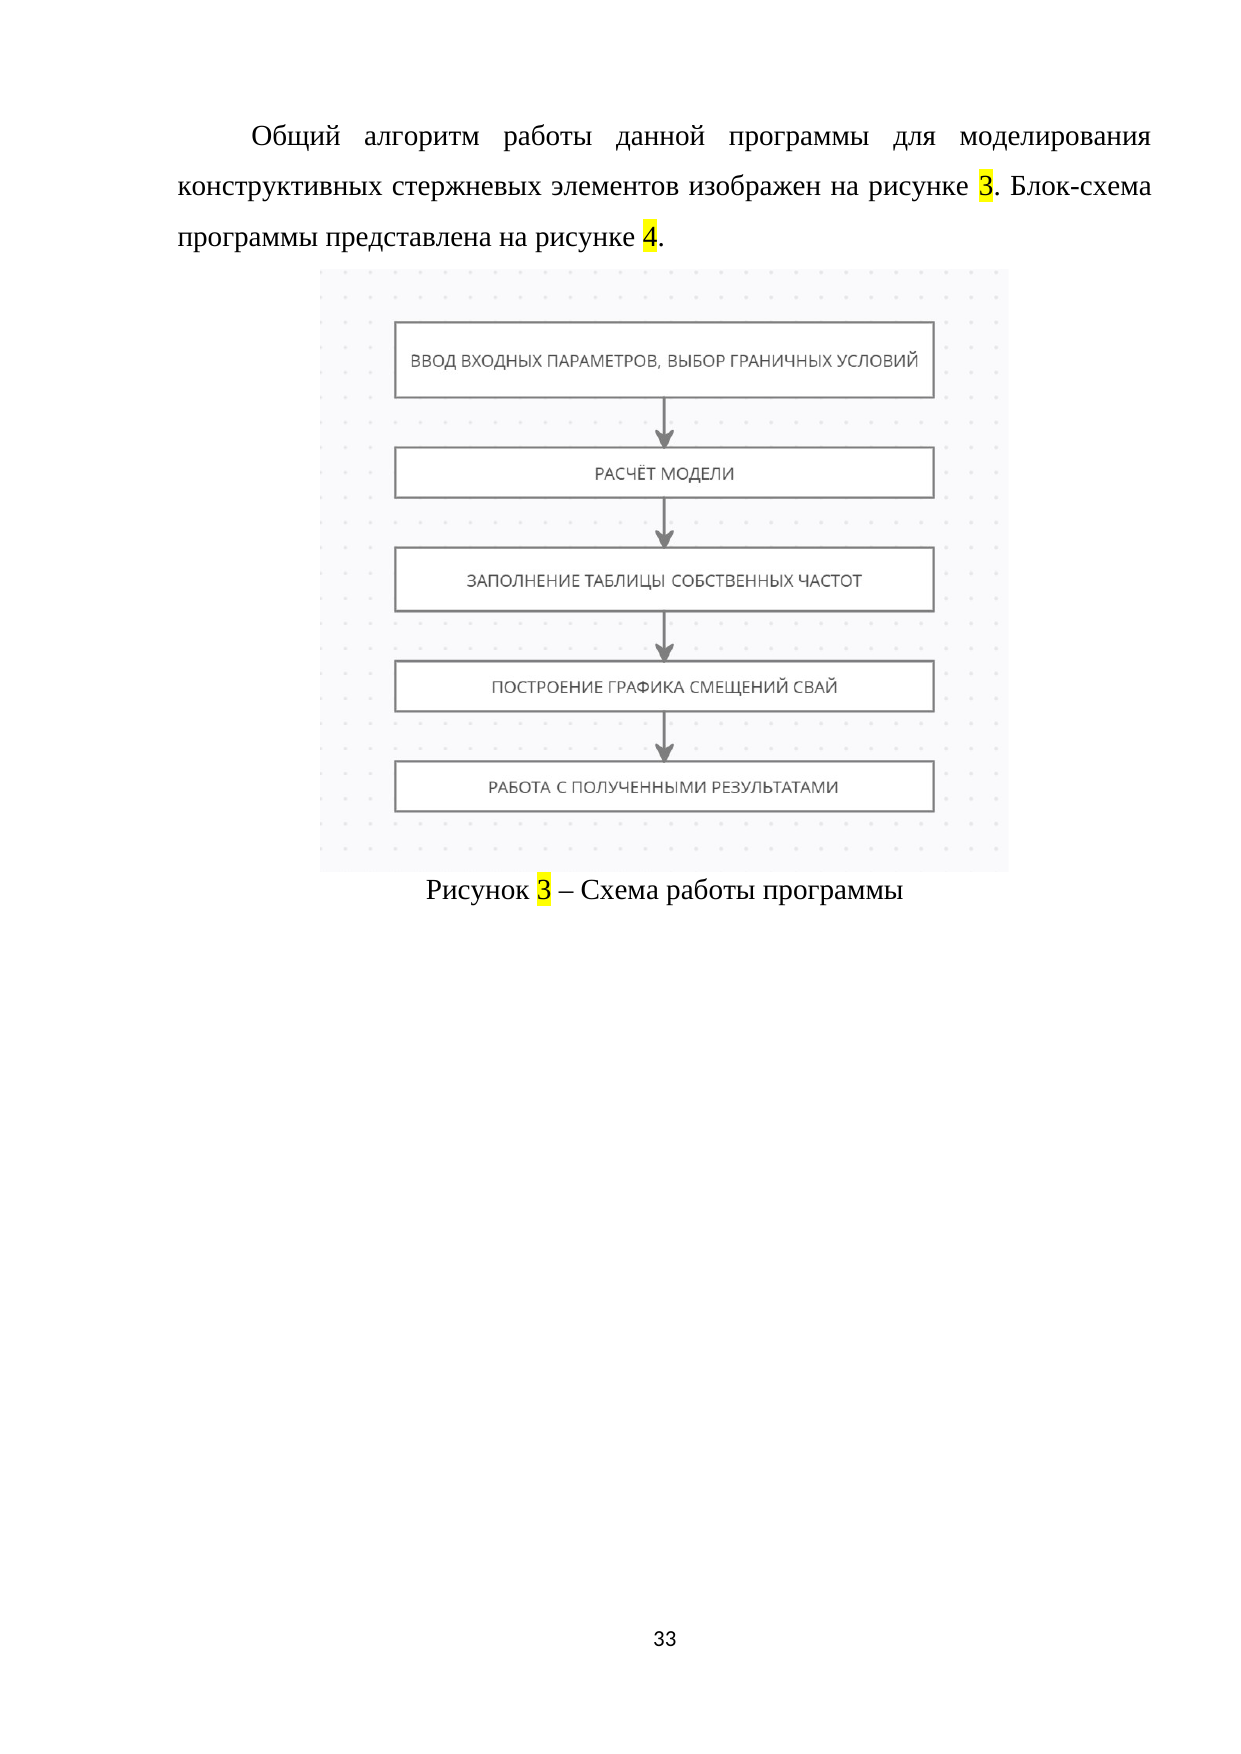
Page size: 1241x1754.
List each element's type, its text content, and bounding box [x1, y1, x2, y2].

text Общий алгоритм работы данной программы для моделирования конструктивных стержневых элементов изображен на рисунке 3. Блок-схема программы представлена на рисунке 4. [177, 118, 1152, 252]
picture [320, 269, 1009, 872]
text Рисунок 3 – Схема работы программы [551, 872, 1152, 906]
text Рисунок 3 – Схема работы программы [177, 872, 537, 906]
